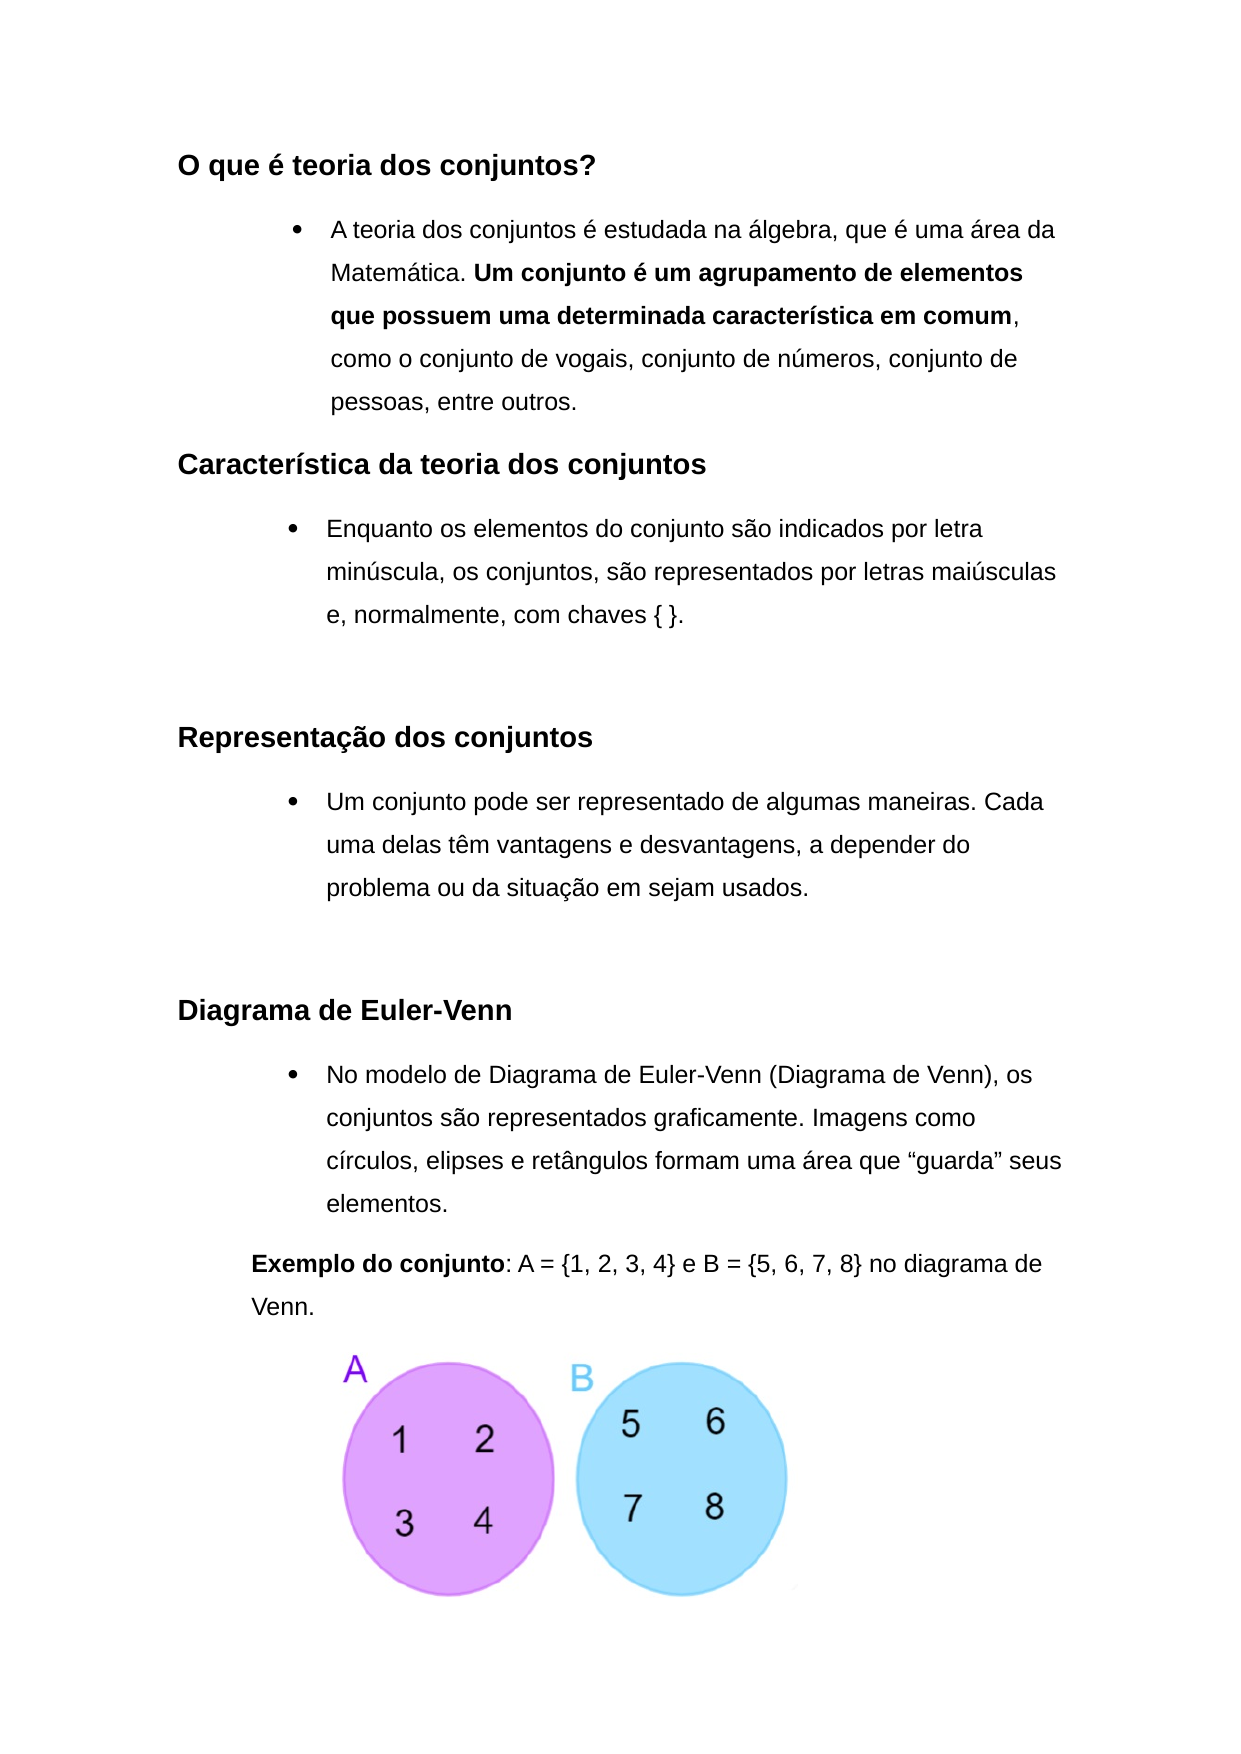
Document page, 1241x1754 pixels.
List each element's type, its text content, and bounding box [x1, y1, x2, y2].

text Exemplo do conjunto: A = {1, 2, 3, 4} e B = {5, 6, 7, 8} no diagrama de Venn. [251, 1249, 1063, 1321]
list No modelo de Diagrama de Euler-Venn (Diagrama de Venn), os conjuntos são representados graficamente. Imagens como círculos, elipses e retângulos formam uma área que “guarda” seus elementos. [288, 1060, 1063, 1218]
text Característica da teoria dos conjuntos [177, 447, 1063, 481]
text O que é teoria dos conjuntos? [177, 148, 1063, 181]
list Um conjunto pode ser representado de algumas maneiras. Cada uma delas têm vantagens e desvantagens, a depender do problema ou da situação em sejam usados. [288, 787, 1063, 902]
text Representação dos conjuntos [177, 720, 1063, 753]
picture [326, 1352, 798, 1598]
list Enquanto os elementos do conjunto são indicados por letra minúscula, os conjuntos, são representados por letras maiúsculas e, normalmente, com chaves { }. [288, 514, 1063, 629]
list A teoria dos conjuntos é estudada na álgebra, que é uma área da Matemática. Um conjunto é um agrupamento de elementos que possuem uma determinada característica em comum, como o conjunto de vogais, conjunto de números, conjunto de pessoas, entre outros. [293, 214, 1063, 416]
text Diagrama de Euler-Venn [177, 993, 1063, 1026]
